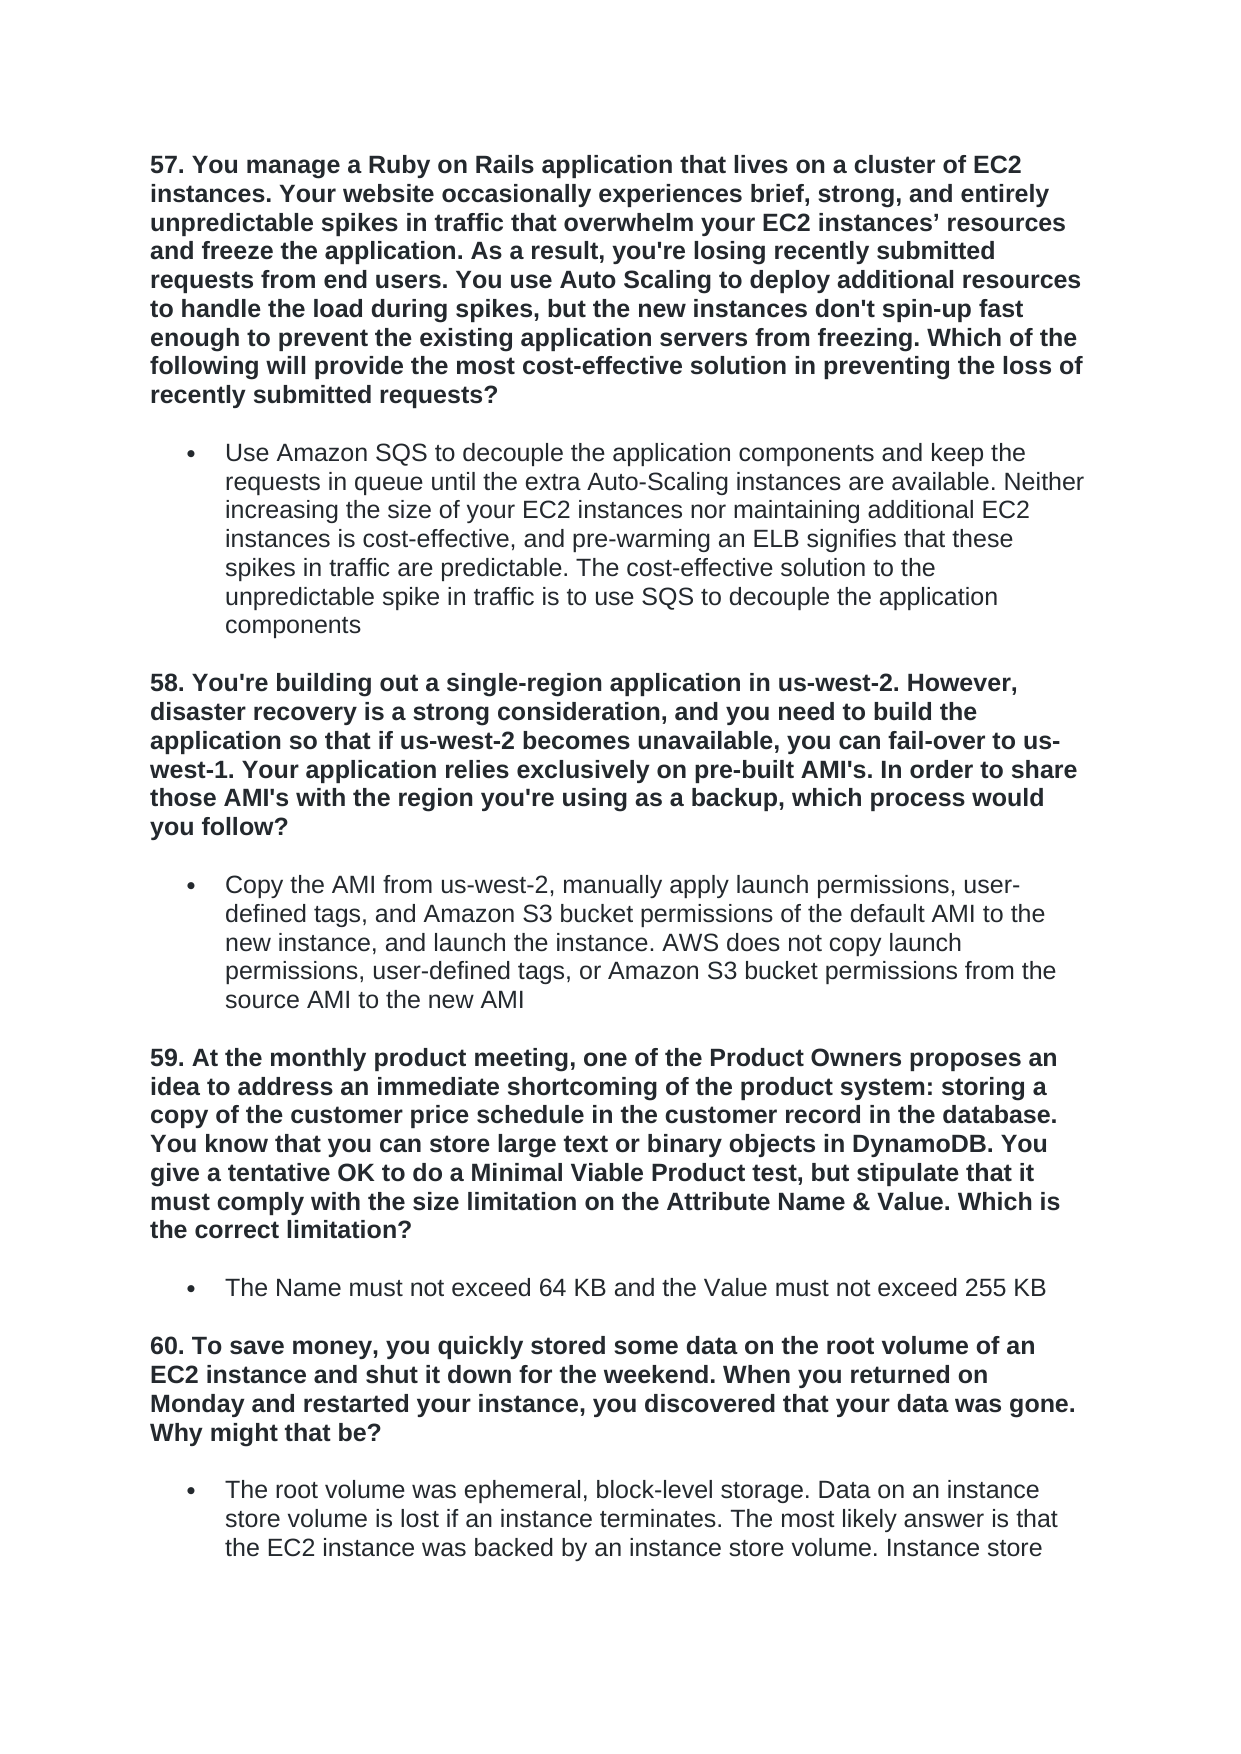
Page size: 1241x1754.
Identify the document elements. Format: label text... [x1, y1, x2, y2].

text 58. You're building out a single-region application in us-west-2. However, disaster recovery is a strong consideration, and you need to build the application so that if us-west-2 becomes unavailable, you can fail-over to us-west-1. Your application relies exclusively on pre-built AMI's. In order to share those AMI's with the region you're using as a backup, which process would you follow? [150, 668, 1090, 841]
text 60. To save money, you quickly stored some data on the root volume of an EC2 instance and shut it down for the weekend. When you returned on Monday and restarted your instance, you discovered that your data was gone. Why might that be? [150, 1331, 1090, 1446]
list The Name must not exceed 64 KB and the Value must not exceed 255 KB [187, 1273, 1090, 1302]
text 59. At the monthly product meeting, one of the Product Owners proposes an idea to address an immediate shortcoming of the product system: storing a copy of the customer price schedule in the customer record in the database. You know that you can store large text or binary objects in DynamoDB. You give a tentative OK to do a Minimal Viable Product test, but stipulate that it must comply with the size limitation on the Attribute Name & Value. Which is the correct limitation? [150, 1043, 1090, 1244]
text 57. You manage a Ruby on Rails application that lives on a cluster of EC2 instances. Your website occasionally experiences brief, strong, and entirely unpredictable spikes in traffic that overwhelm your EC2 instances’ resources and freeze the application. As a result, you're losing recently submitted requests from end users. You use Auto Scaling to deploy additional resources to handle the load during spikes, but the new instances don't spin-up fast enough to prevent the existing application servers from freezing. Which of the following will provide the most cost-effective solution in preventing the loss of recently submitted requests? [150, 150, 1090, 409]
list Copy the AMI from us-west-2, manually apply launch permissions, user-defined tags, and Amazon S3 bucket permissions of the default AMI to the new instance, and launch the instance. AWS does not copy launch permissions, user-defined tags, or Amazon S3 bucket permissions from the source AMI to the new AMI [187, 870, 1090, 1014]
list Use Amazon SQS to decouple the application components and keep the requests in queue until the extra Auto-Scaling instances are available. Neither increasing the size of your EC2 instances nor maintaining additional EC2 instances is cost-effective, and pre-warming an ELB signifies that these spikes in traffic are predictable. The cost-effective solution to the unpredictable spike in traffic is to use SQS to decouple the application components [187, 438, 1090, 639]
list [187, 1475, 1090, 1562]
